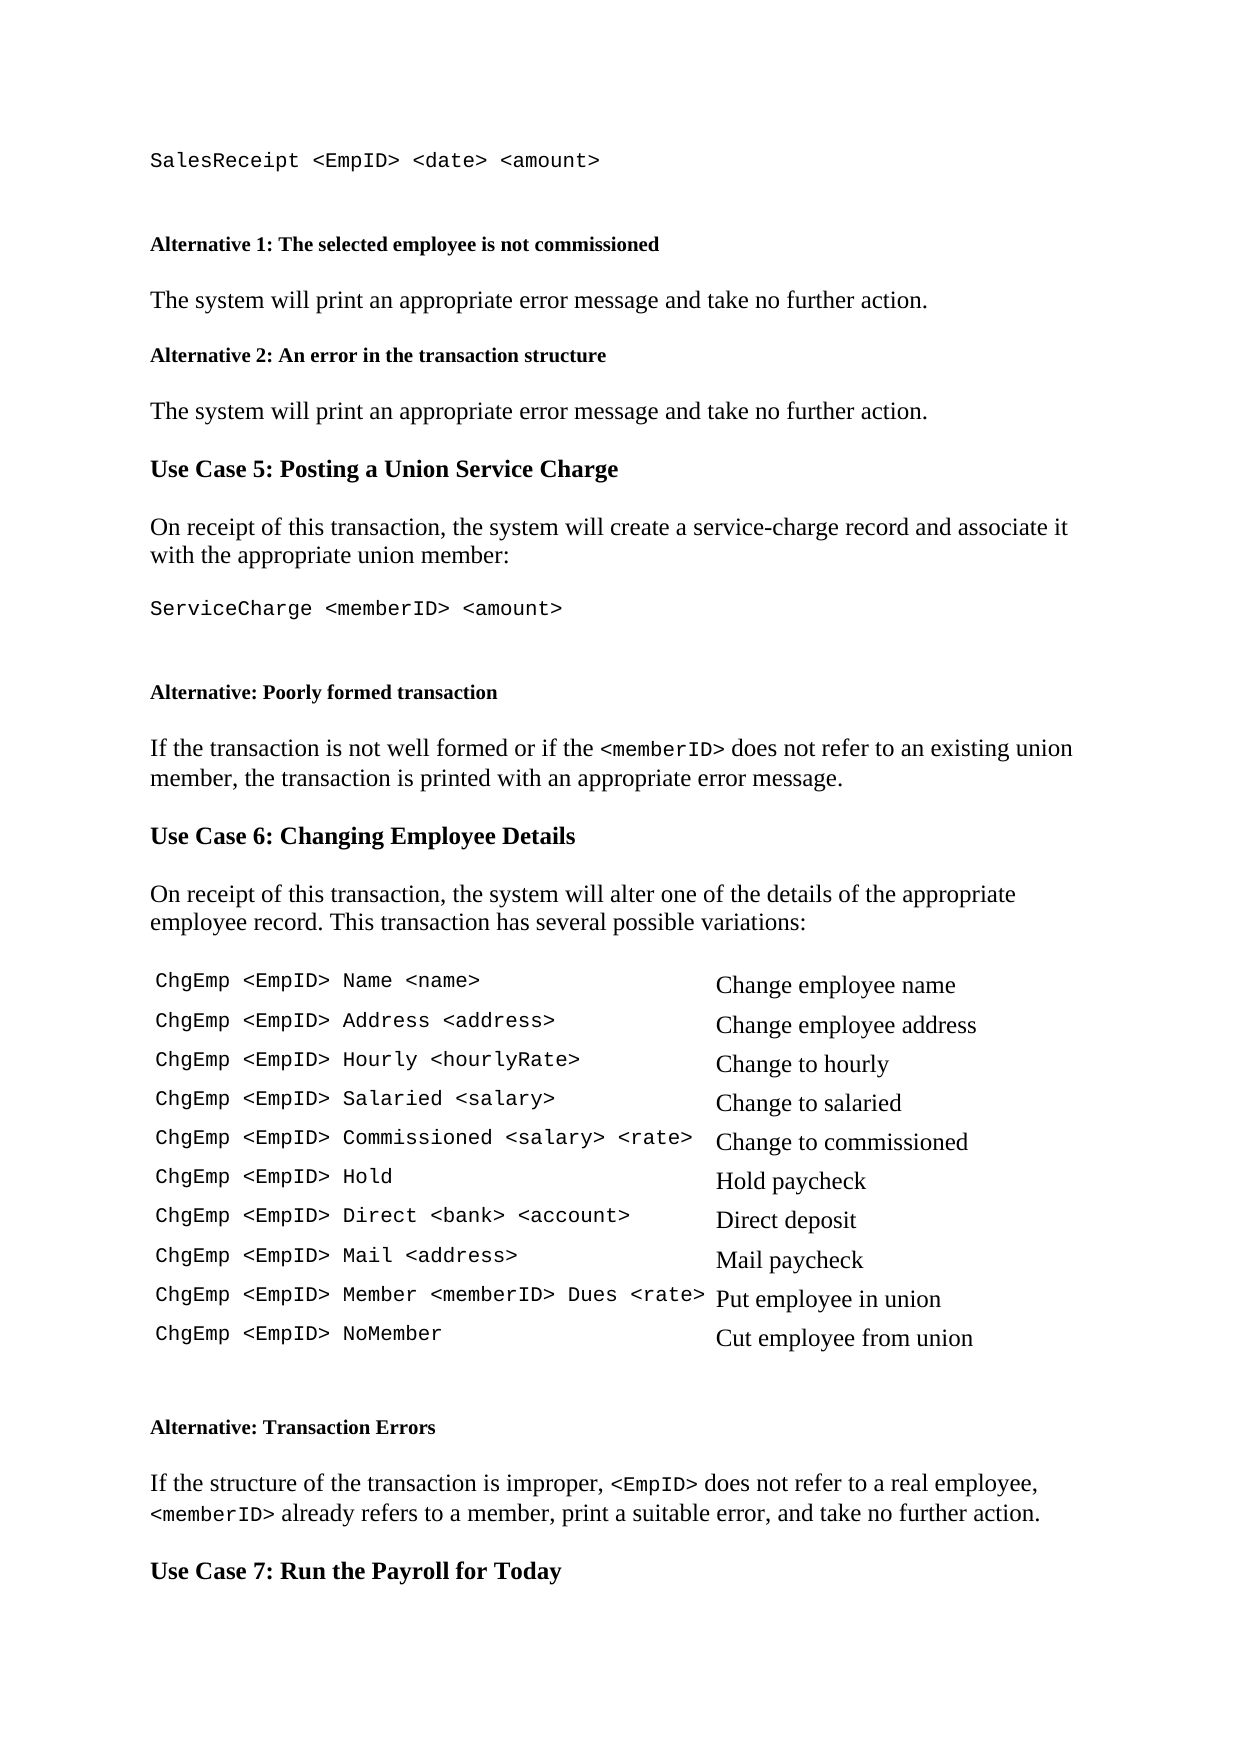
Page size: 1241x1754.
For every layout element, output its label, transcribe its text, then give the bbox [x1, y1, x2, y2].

table_cell Put employee in union [710, 1279, 982, 1318]
text The system will print an appropriate error message and take no further action. [150, 285, 1090, 313]
table_cell ChgEmp <EmpID> Hourly <hourlyRate> [150, 1044, 710, 1083]
table_cell ChgEmp <EmpID> Salaried <salary> [150, 1083, 710, 1122]
table_header Change employee name [710, 965, 982, 1004]
text Use Case 7: Run the Payroll for Today [150, 1556, 1090, 1585]
table_cell Hold paycheck [710, 1161, 982, 1200]
text Alternative: Poorly formed transaction [150, 680, 1090, 704]
table_cell ChgEmp <EmpID> Direct <bank> <account> [150, 1200, 710, 1239]
table_cell ChgEmp <EmpID> Hold [150, 1161, 710, 1200]
table_cell Change employee address [710, 1005, 982, 1044]
table_cell Mail paycheck [710, 1240, 982, 1279]
text The system will print an appropriate error message and take no further action. [150, 396, 1090, 425]
text Alternative 2: An error in the transaction structure [150, 343, 1090, 367]
text Use Case 5: Posting a Union Service Charge [150, 454, 1090, 483]
table_cell Change to hourly [710, 1044, 982, 1083]
text On receipt of this transaction, the system will create a service-charge record and associate it with the appropriate union member: [150, 512, 1090, 569]
table_cell ChgEmp <EmpID> Mail <address> [150, 1240, 710, 1279]
text On receipt of this transaction, the system will alter one of the details of the appropriate employee record. This transaction has several possible variations: [150, 879, 1090, 936]
text SalesReceipt <EmpID> <date> <amount> [150, 150, 1090, 174]
table_cell Change to commissioned [710, 1122, 982, 1161]
table_cell ChgEmp <EmpID> Commissioned <salary> <rate> [150, 1122, 710, 1161]
table_header ChgEmp <EmpID> Name <name> [150, 965, 710, 1004]
table_cell ChgEmp <EmpID> NoMember [150, 1318, 710, 1357]
text Use Case 6: Changing Employee Details [150, 821, 1090, 849]
table_cell Cut employee from union [710, 1318, 982, 1357]
table_cell ChgEmp <EmpID> Member <memberID> Dues <rate> [150, 1279, 710, 1318]
text If the transaction is not well formed or if the <memberID> does not refer to an existing union member, the transaction is printed with an appropriate error message. [150, 733, 1090, 792]
text ServiceCharge <memberID> <amount> [150, 598, 1090, 622]
table_cell Change to salaried [710, 1083, 982, 1122]
text Alternative: Transaction Errors [150, 1415, 1090, 1439]
table_cell Direct deposit [710, 1200, 982, 1239]
text If the structure of the transaction is improper, <EmpID> does not refer to a real employee, <memberID> already refers to a member, print a suitable error, and take no further action. [150, 1468, 1090, 1527]
text Alternative 1: The selected employee is not commissioned [150, 232, 1090, 256]
table_cell ChgEmp <EmpID> Address <address> [150, 1005, 710, 1044]
